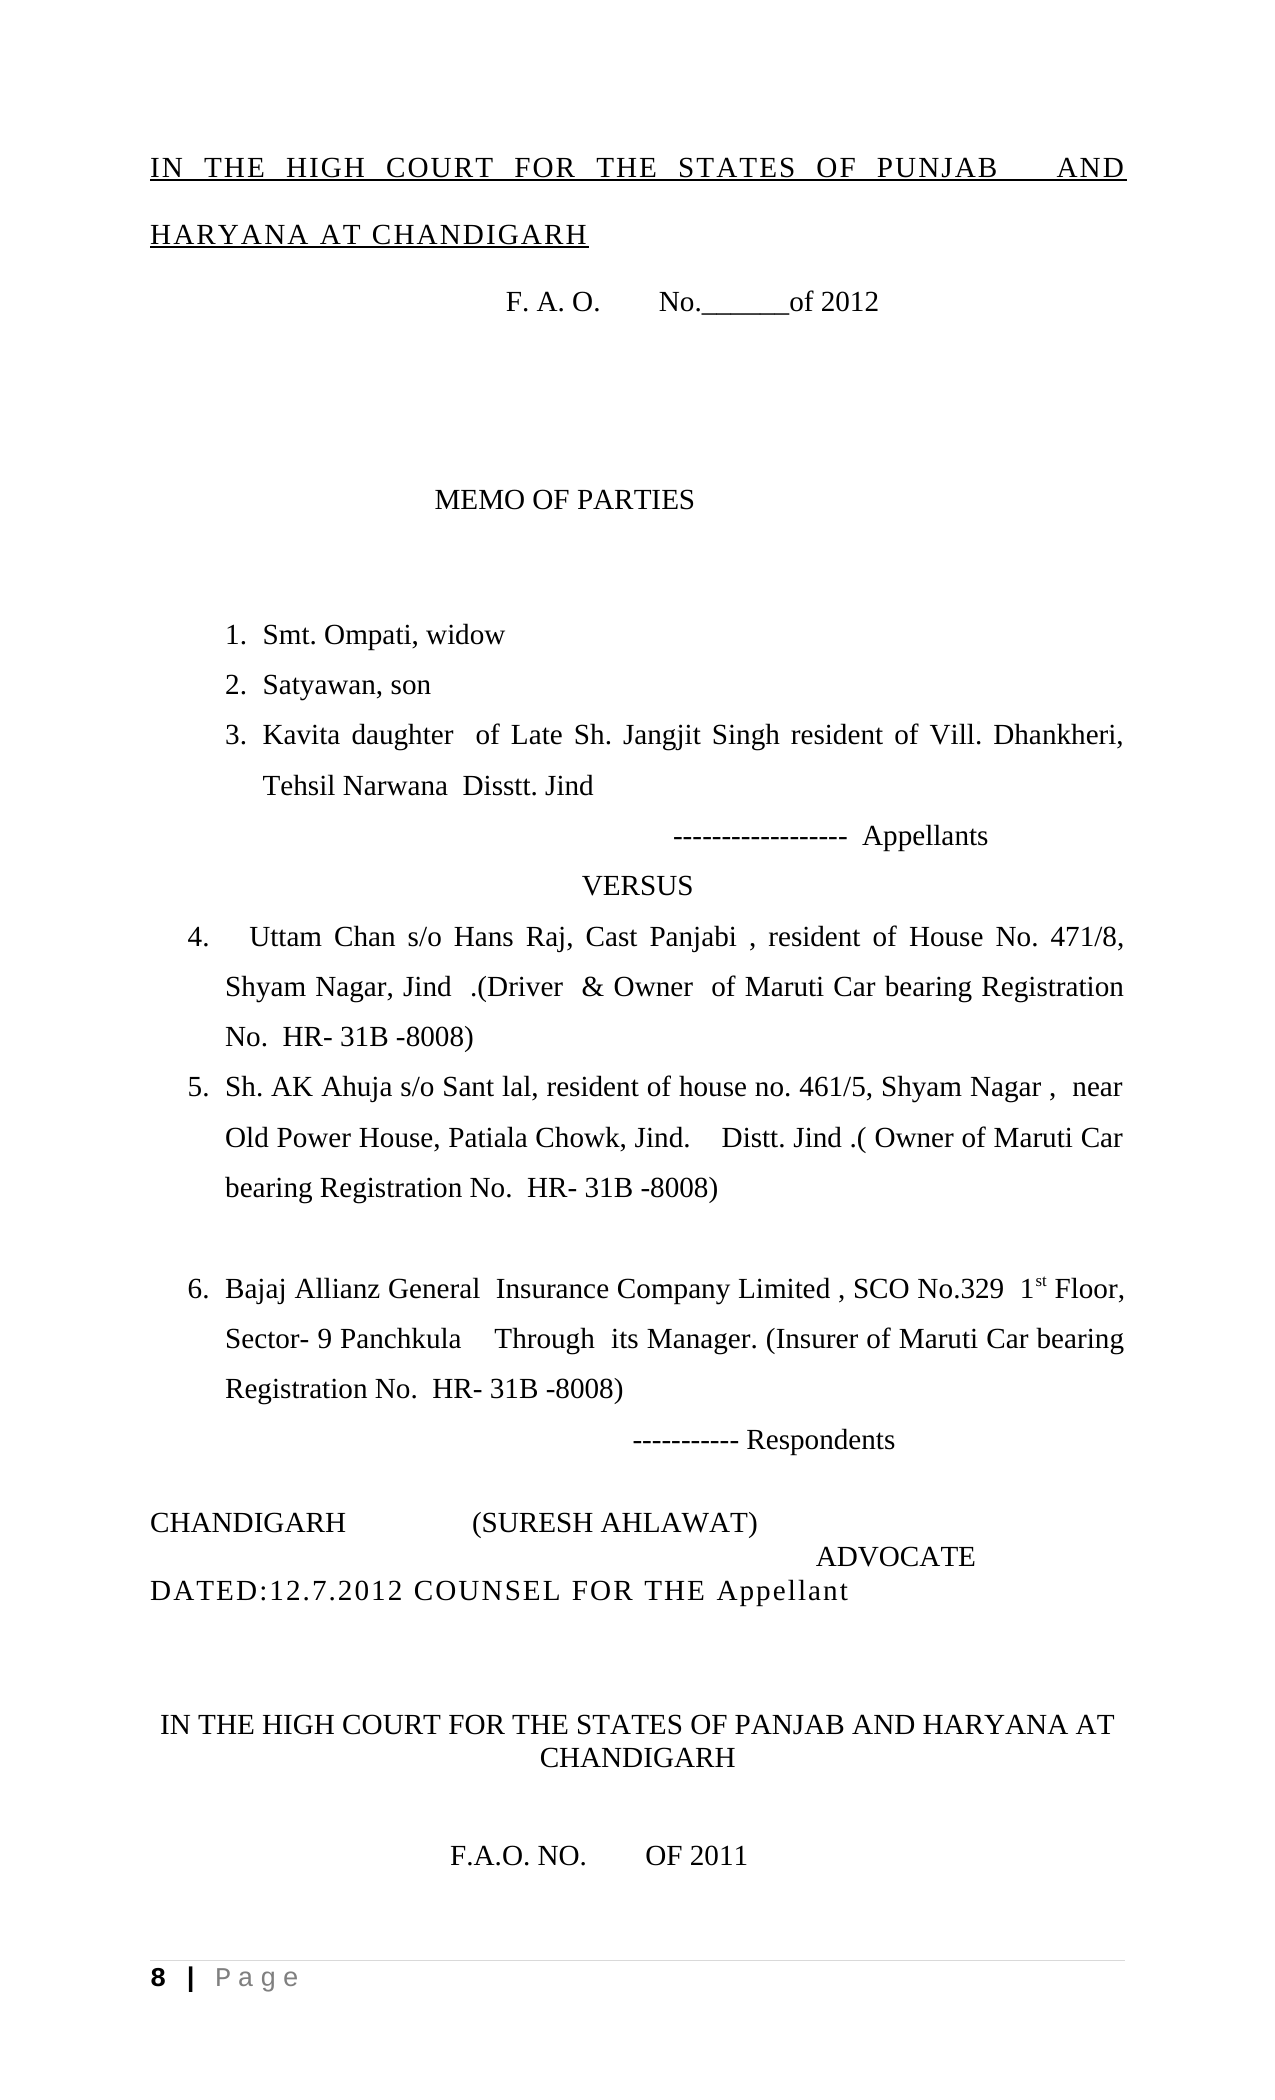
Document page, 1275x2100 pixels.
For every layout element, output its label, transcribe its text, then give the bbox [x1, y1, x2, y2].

text DATED:12.7.2012 COUNSEL FOR THE Appellant [150, 1573, 1125, 1606]
text VERSUS [150, 868, 1125, 902]
text ADVOCATE [150, 1539, 1125, 1573]
text IN THE HIGH COURT FOR THE STATES OF PUNJAB AND HARYANA AT [150, 150, 1125, 179]
text ------------------ Appellants [150, 818, 1125, 852]
text F.A.O. NO. OF 2011 [225, 1838, 1125, 1872]
list Smt. Ompati, widow [225, 617, 1125, 650]
list Bajaj Allianz General Insurance Company Limited , SCO No.329 1st Floor, Sector- 9 Panchkula Through its Manager. (Insurer of Maruti Car bearing Registration No. HR- 31B -8008) [187, 1271, 1125, 1405]
text IN THE HIGH COURT FOR THE STATES OF PANJAB AND HARYANA AT CHANDIGARH [150, 1707, 1125, 1774]
list Satyawan, son [225, 667, 1125, 701]
text F. A. O. No.______of 2012 [150, 284, 1125, 318]
text MEMO OF PARTIES [150, 483, 1125, 516]
text ----------- Respondents [187, 1422, 1125, 1455]
text IN THE HIGH COURT FOR THE STATES OF PUNJAB AND HARYANA AT [150, 181, 1125, 251]
list Kavita daughter of Late Sh. Jangjit Singh resident of Vill. Dhankheri, Tehsil Narwana Disstt. Jind [225, 717, 1125, 801]
list Sh. AK Ahuja s/o Sant lal, resident of house no. 461/5, Shyam Nagar , near Old Power House, Patiala Chowk, Jind. Distt. Jind .( Owner of Maruti Car bearing Registration No. HR- 31B -8008) [187, 1069, 1125, 1204]
list Uttam Chan s/o Hans Raj, Cast Panjabi , resident of House No. 471/8, Shyam Nagar, Jind .(Driver & Owner of Maruti Car bearing Registration No. HR- 31B -8008) [187, 919, 1125, 1053]
text CHANDIGARH (SURESH AHLAWAT) [150, 1506, 1125, 1539]
